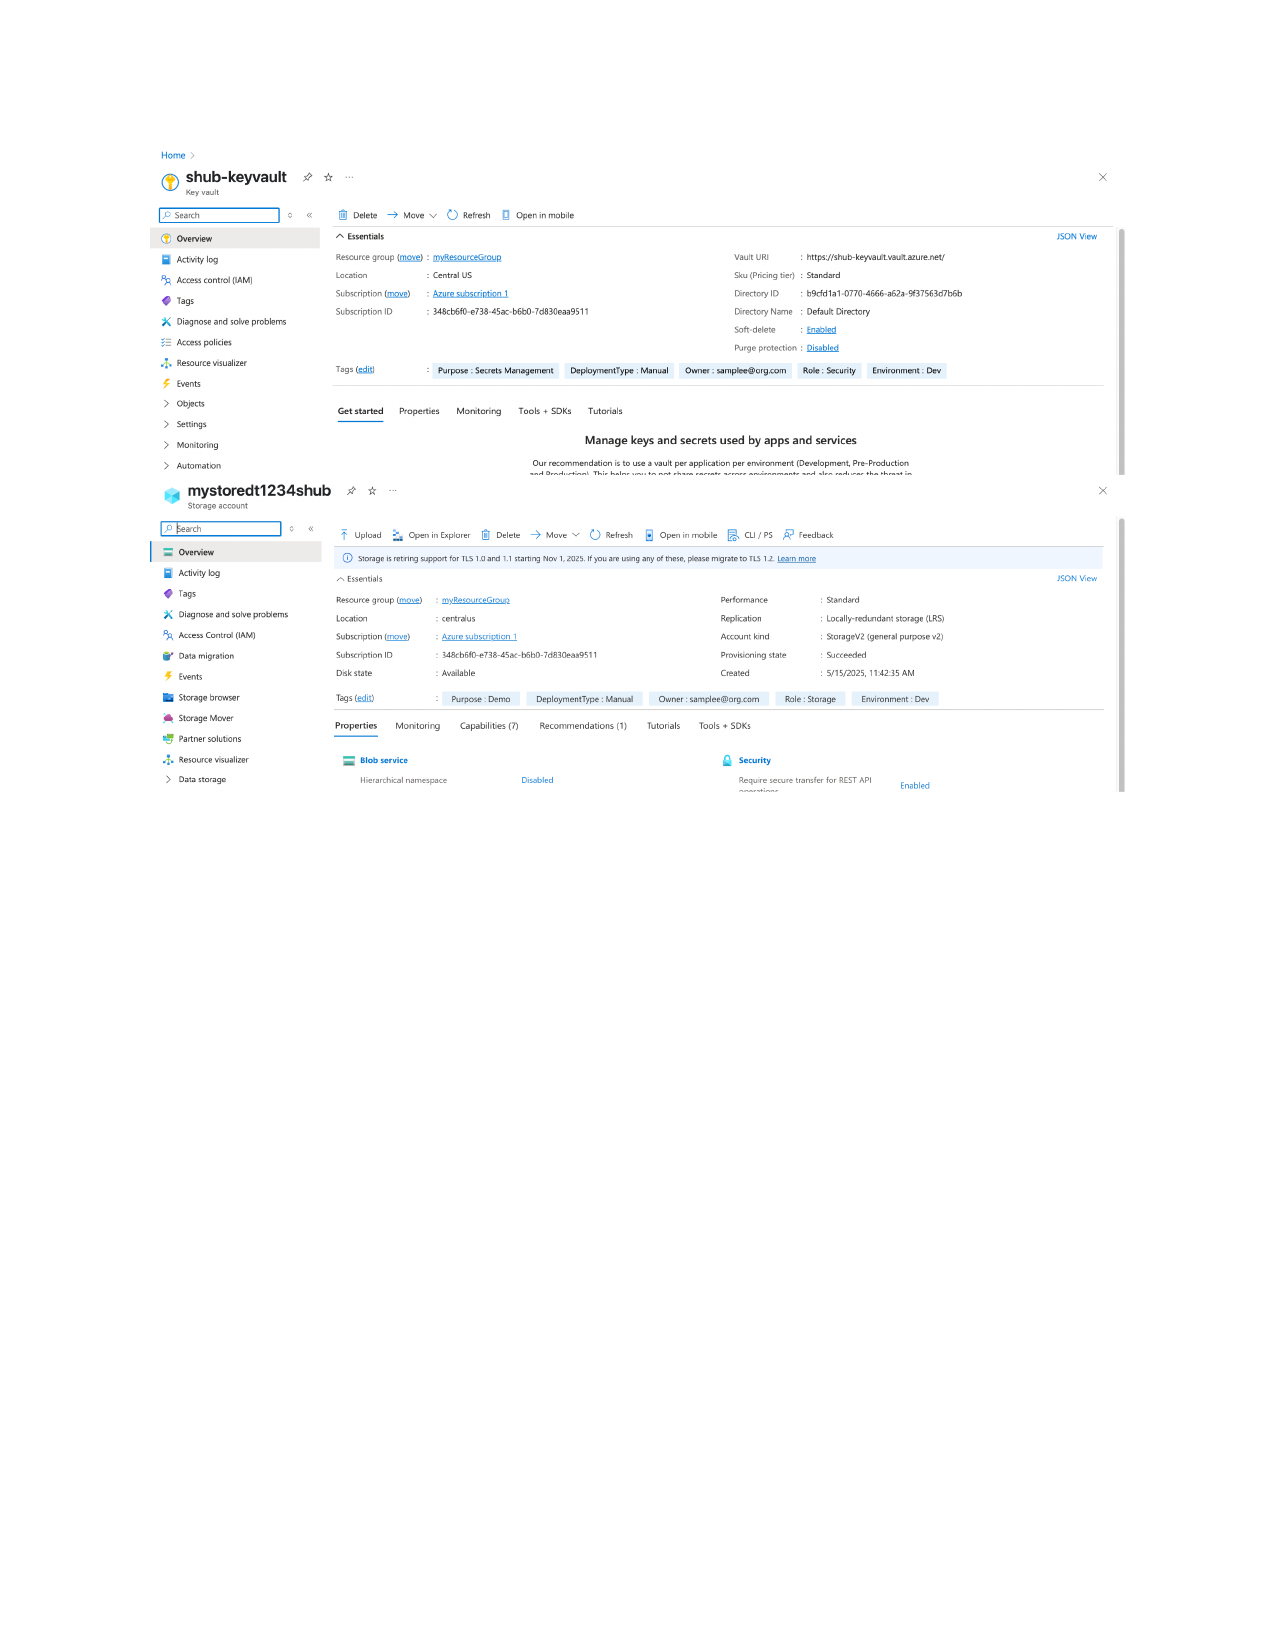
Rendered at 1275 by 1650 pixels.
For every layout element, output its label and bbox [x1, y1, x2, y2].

picture [150, 478, 1125, 792]
picture [150, 150, 1125, 475]
